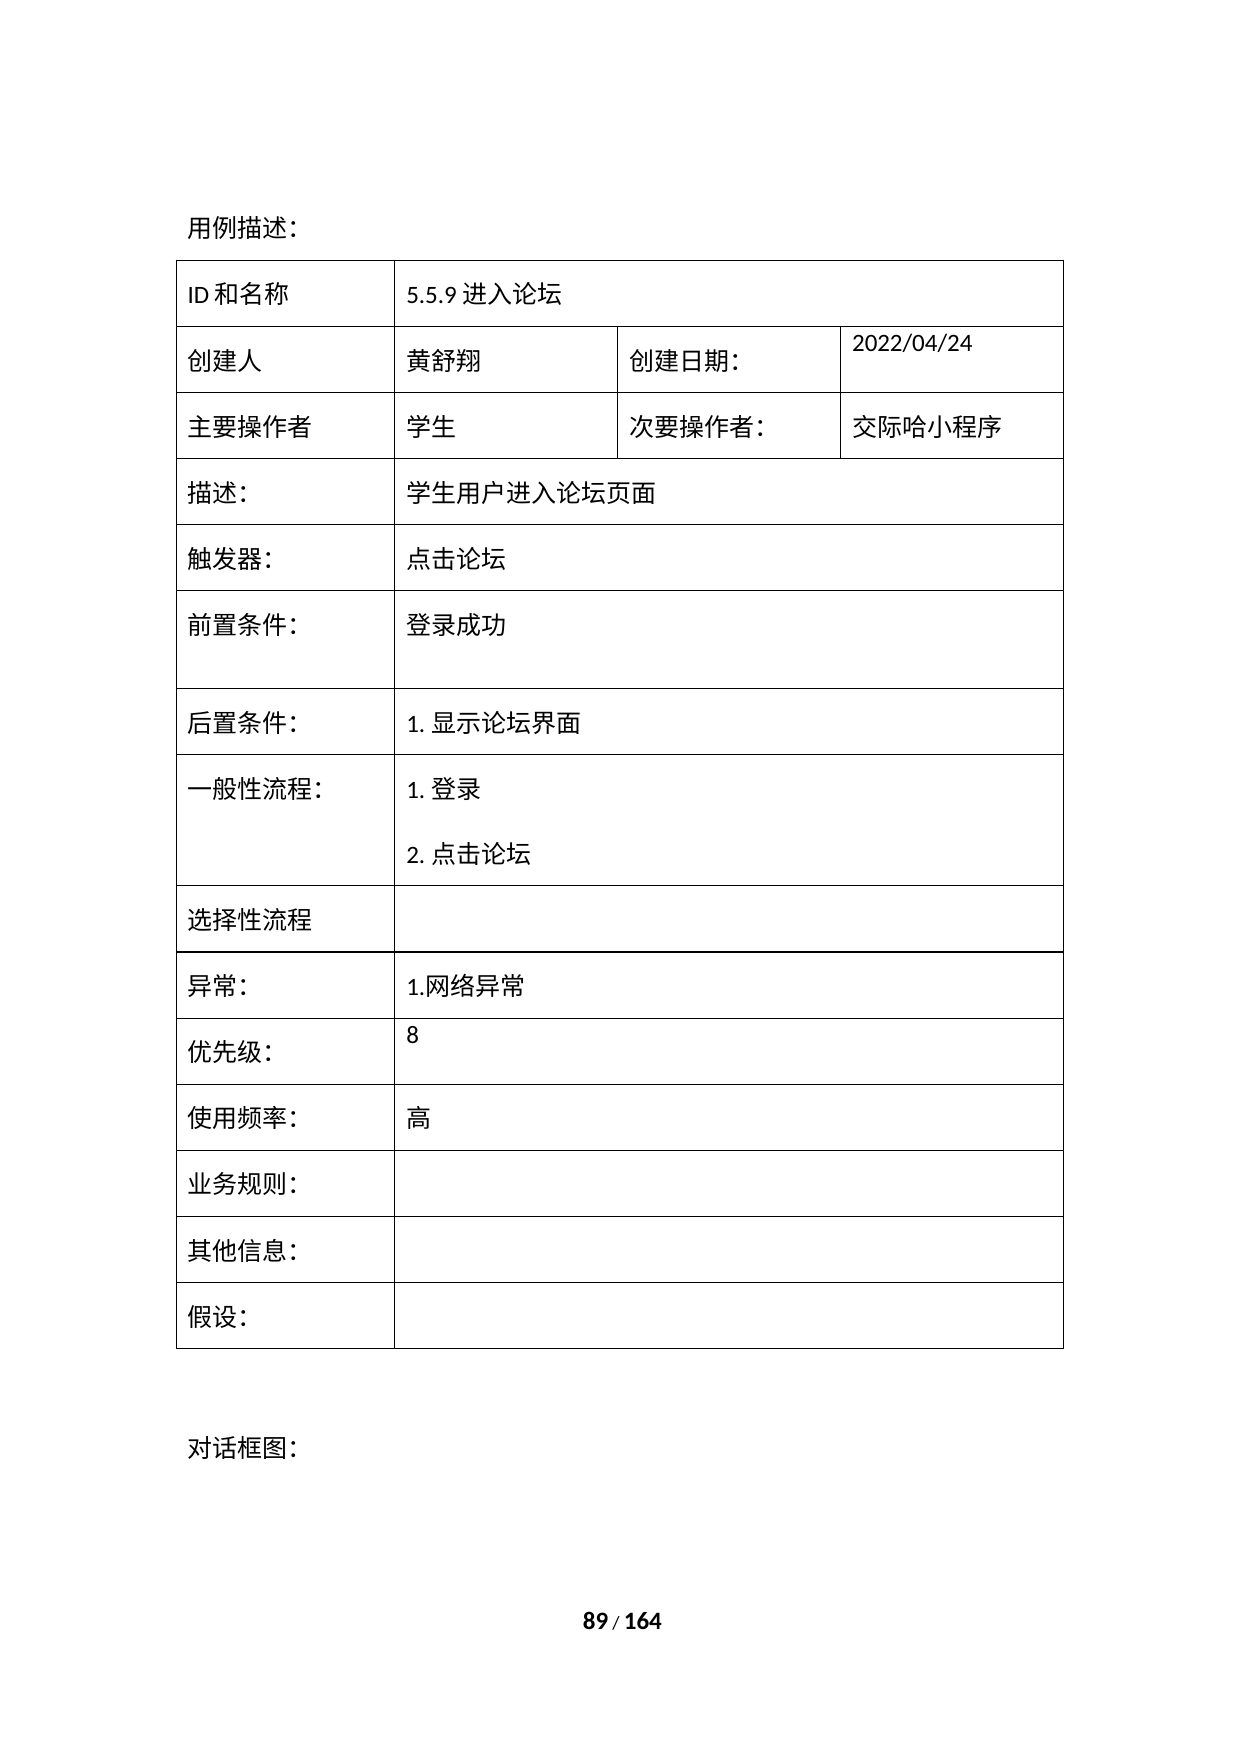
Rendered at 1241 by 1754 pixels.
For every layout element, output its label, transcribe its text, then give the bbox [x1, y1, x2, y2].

table_cell 1.网络异常 [395, 953, 1063, 1017]
table_cell 次要操作者： [618, 393, 840, 458]
table_cell [395, 886, 1063, 951]
table_cell 1. 登录 2. 点击论坛 [395, 755, 1063, 885]
table_cell 高 [395, 1085, 1063, 1149]
table_cell 假设： [177, 1283, 394, 1348]
table_cell 描述： [177, 459, 394, 524]
table_cell 1. 显示论坛界面 [395, 689, 1063, 754]
table_cell [395, 1283, 1063, 1348]
table_cell 触发器： [177, 525, 394, 590]
table_cell 学生 [395, 393, 617, 458]
table_cell 学生用户进入论坛页面 [395, 459, 1063, 524]
table_cell 其他信息： [177, 1217, 394, 1282]
table_header ID和名称 [177, 261, 394, 326]
table_cell 业务规则： [177, 1151, 394, 1216]
table_cell 一般性流程： [177, 755, 394, 885]
table_cell 2022/04/24 [841, 327, 1063, 392]
table_header 5.5.9 进入论坛 [395, 261, 1063, 326]
table_cell 8 [395, 1019, 1063, 1083]
table_cell [395, 1151, 1063, 1216]
table_cell [395, 1217, 1063, 1282]
table_cell 登录成功 [395, 591, 1063, 688]
table_cell 主要操作者 [177, 393, 394, 458]
table_cell 创建日期： [618, 327, 840, 392]
text 用例描述： [187, 194, 1053, 259]
table_cell 优先级： [177, 1019, 394, 1083]
table_cell 创建人 [177, 327, 394, 392]
text 对话框图： [187, 1414, 1053, 1479]
table_cell 后置条件： [177, 689, 394, 754]
table_cell 选择性流程 [177, 886, 394, 951]
table_cell 黄舒翔 [395, 327, 617, 392]
table_cell 使用频率： [177, 1085, 394, 1149]
table_cell 前置条件： [177, 591, 394, 688]
table_cell 点击论坛 [395, 525, 1063, 590]
table_cell 交际哈小程序 [841, 393, 1063, 458]
table_cell 异常： [177, 953, 394, 1017]
